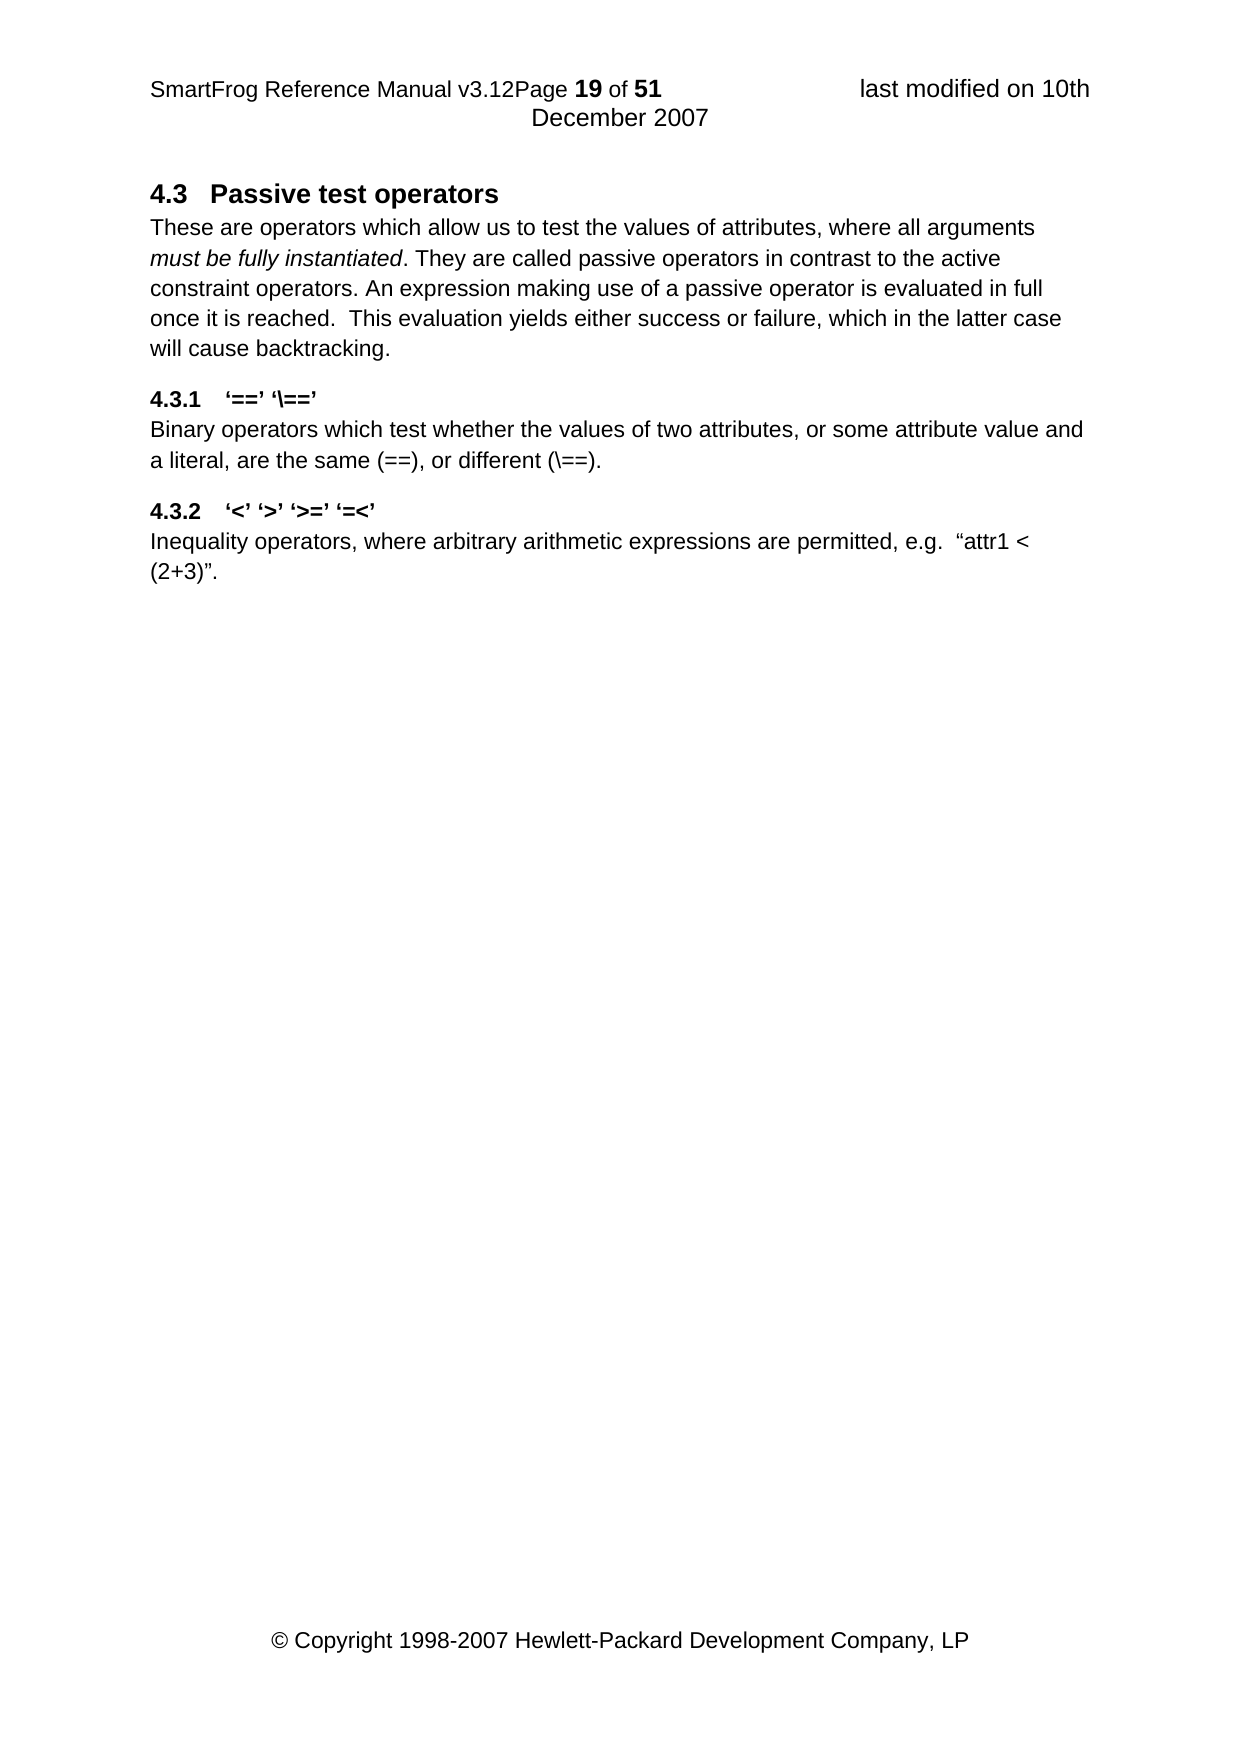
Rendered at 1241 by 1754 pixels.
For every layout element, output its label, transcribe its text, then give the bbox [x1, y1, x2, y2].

subtitle Passive test operators [150, 178, 1090, 210]
subtitle ‘==’ ‘\==’ [150, 386, 1090, 413]
text These are operators which allow us to test the values of attributes, where all arguments must be fully instantiated. They are called passive operators in contrast to the active constraint operators. An expression making use of a passive operator is evaluated in full once it is reached. This evaluation yields either success or failure, which in the latter case will cause backtracking. [150, 214, 1090, 362]
text Inequality operators, where arbitrary arithmetic expressions are permitted, e.g. “attr1 < (2+3)”. [150, 528, 1090, 584]
text Binary operators which test whether the values of two attributes, or some attribute value and a literal, are the same (==), or different (\==). [150, 416, 1090, 473]
subtitle ‘<’ ‘>’ ‘>=’ ‘=<’ [150, 498, 1090, 524]
